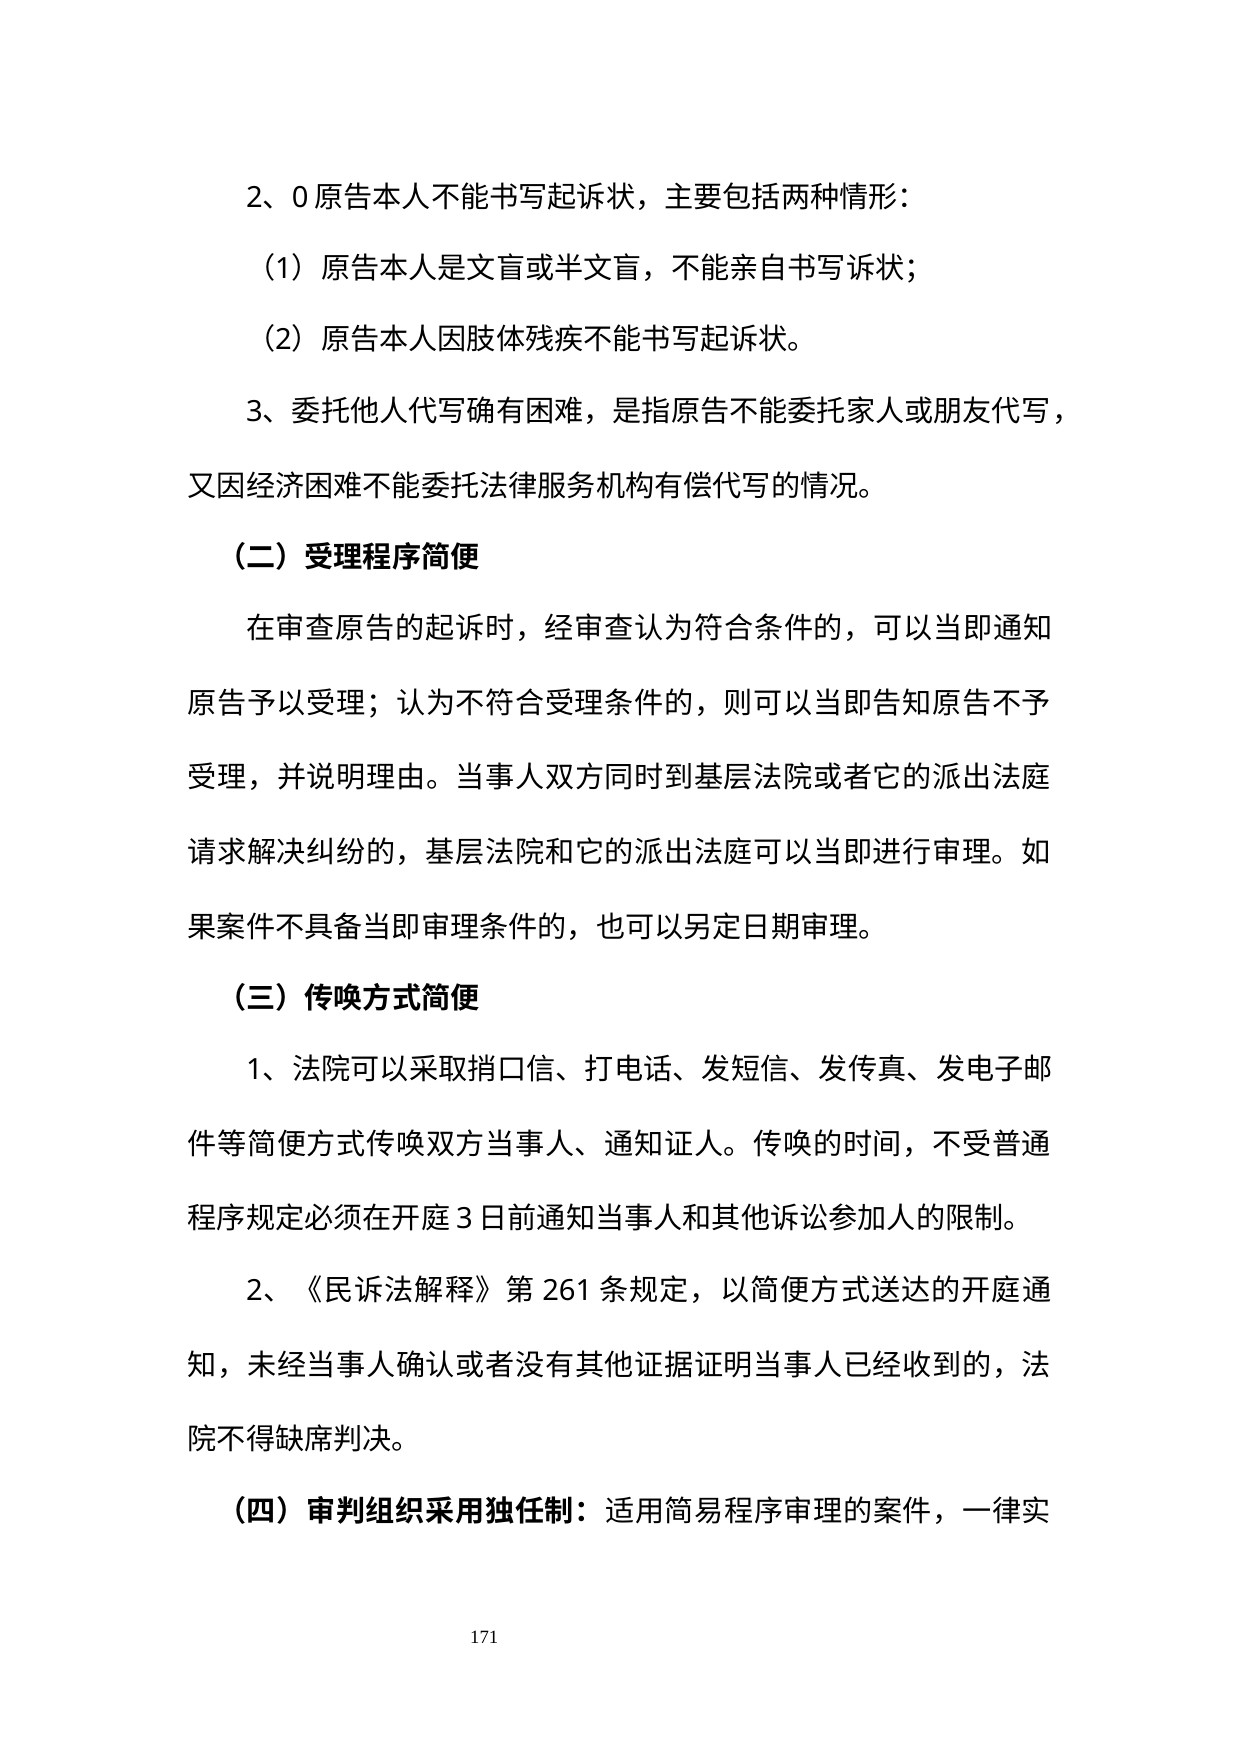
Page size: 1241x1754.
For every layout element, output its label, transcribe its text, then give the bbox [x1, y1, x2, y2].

text 1、法院可以采取捎口信、打电话、发短信、发传真、发电子邮件等简便方式传唤双方当事人、通知证人。传唤的时间，不受普通程序规定必须在开庭3日前通知当事人和其他诉讼参加人的限制。 [187, 1034, 1053, 1249]
text （2）原告本人因肢体残疾不能书写起诉状。 [187, 305, 1053, 370]
text 2、《民诉法解释》第261条规定，以简便方式送达的开庭通知，未经当事人确认或者没有其他证据证明当事人已经收到的，法院不得缺席判决。 [187, 1255, 1053, 1469]
text （二）受理程序简便 [187, 522, 1053, 587]
text 2、0原告本人不能书写起诉状，主要包括两种情形： [187, 162, 1053, 227]
text （三）传唤方式简便 [187, 963, 1053, 1028]
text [187, 1476, 1053, 1541]
text （1）原告本人是文盲或半文盲，不能亲自书写诉状； [187, 233, 1053, 298]
text 3、委托他人代写确有困难，是指原告不能委托家人或朋友代写，又因经济困难不能委托法律服务机构有偿代写的情况。 [187, 376, 1053, 516]
text 在审查原告的起诉时，经审查认为符合条件的，可以当即通知原告予以受理；认为不符合受理条件的，则可以当即告知原告不予受理，并说明理由。当事人双方同时到基层法院或者它的派出法庭请求解决纠纷的，基层法院和它的派出法庭可以当即进行审理。如果案件不具备当即审理条件的，也可以另定日期审理。 [187, 593, 1053, 957]
